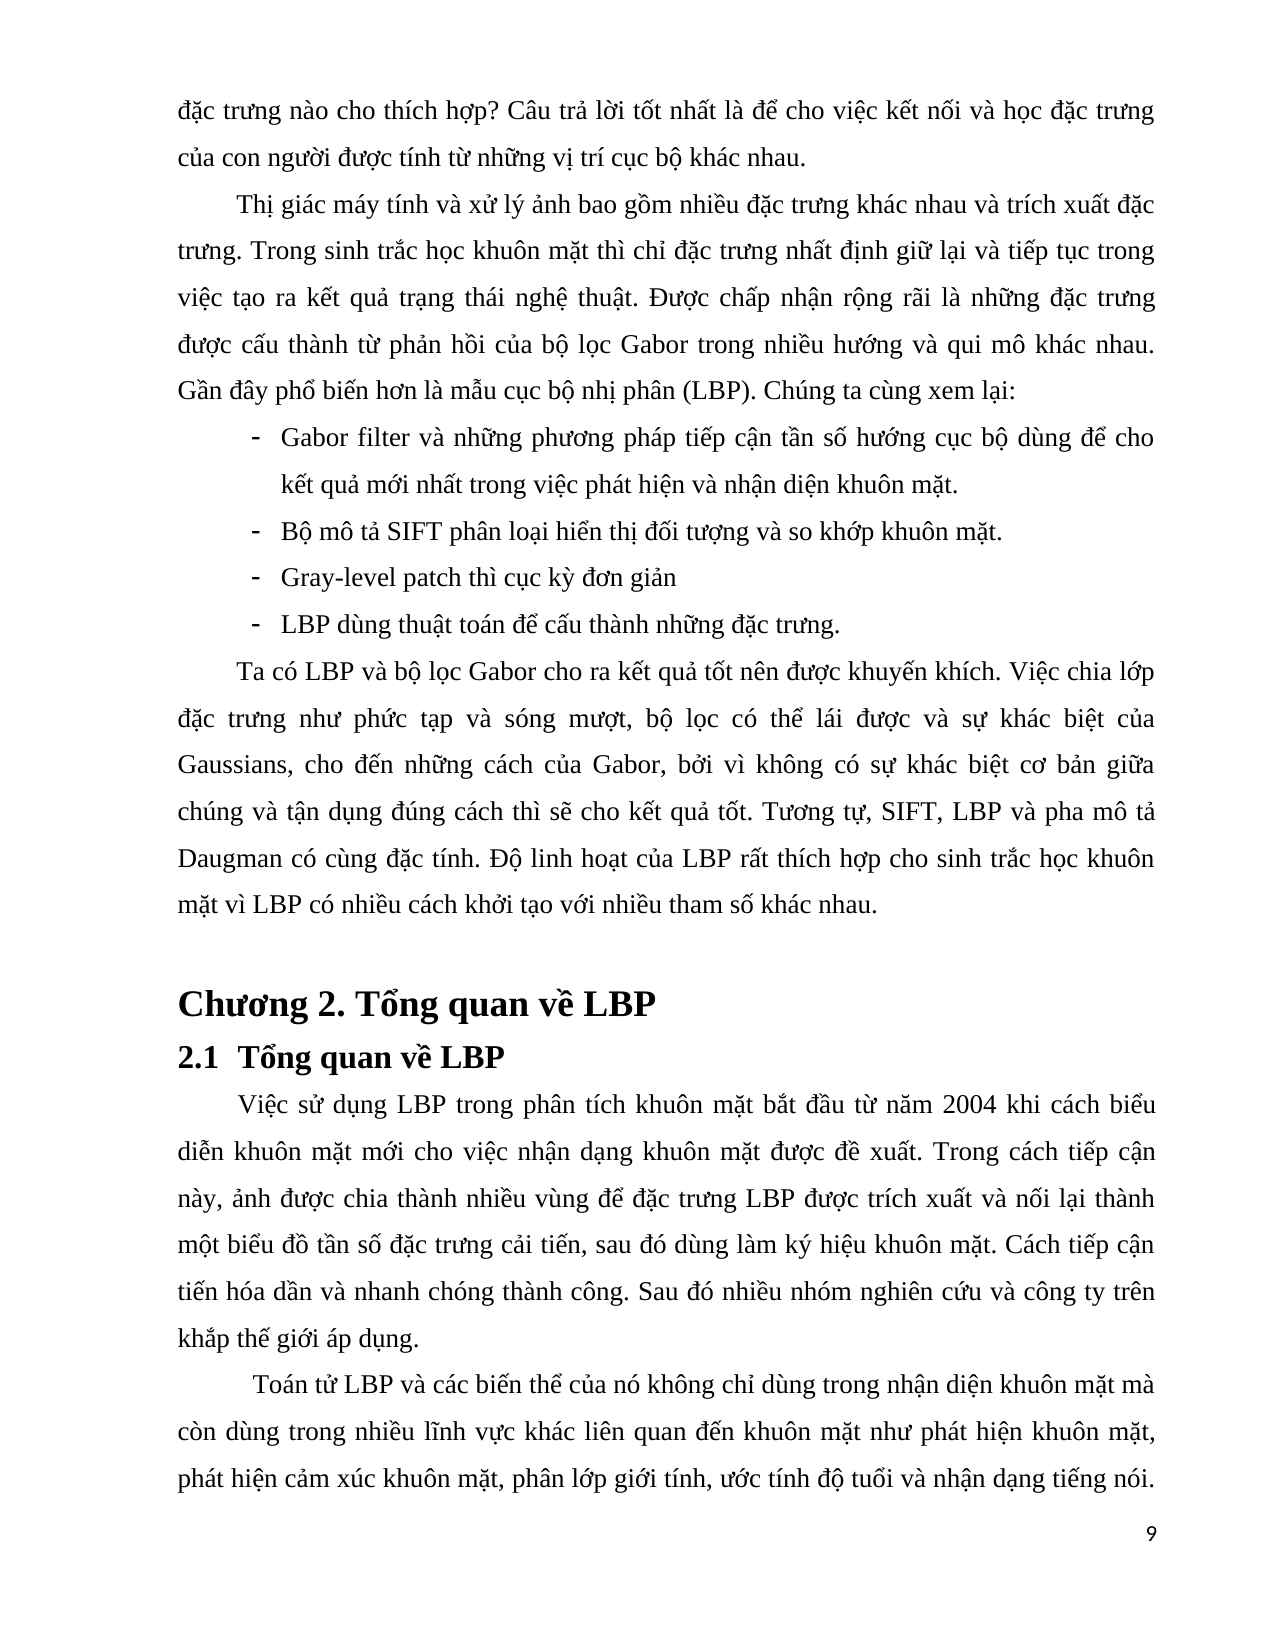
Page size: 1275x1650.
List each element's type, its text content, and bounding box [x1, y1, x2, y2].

list Bộ mô tả SIFT phân loại hiển thị đối tượng và so khớp khuôn mặt. [251, 514, 1157, 546]
text Ta có LBP và bộ lọc Gabor cho ra kết quả tốt nên được khuyến khích. Việc chia lớp đặc trưng như phức tạp và sóng mượt, bộ lọc có thể lái được và sự khác biệt của Gaussians, cho đến những cách của Gabor, bởi vì không có sự khác biệt cơ bản giữa chúng và tận dụng đúng cách thì sẽ cho kết quả tốt. Tương tự, SIFT, LBP và pha mô tả Daugman có cùng đặc tính. Độ linh hoạt của LBP rất thích hợp cho sinh trắc học khuôn mặt vì LBP có nhiều cách khởi tạo với nhiều tham số khác nhau. [177, 655, 1157, 920]
text Thị giác máy tính và xử lý ảnh bao gồm nhiều đặc trưng khác nhau và trích xuất đặc trưng. Trong sinh trắc học khuôn mặt thì chỉ đặc trưng nhất định giữ lại và tiếp tục trong việc tạo ra kết quả trạng thái nghệ thuật. Được chấp nhận rộng rãi là những đặc trưng được cấu thành từ phản hồi của bộ lọc Gabor trong nhiều hướng và qui mô khác nhau. Gần đây phổ biến hơn là mẫu cục bộ nhị phân (LBP). Chúng ta cùng xem lại: [177, 188, 1157, 406]
list Gray-level patch thì cục kỳ đơn giản [251, 561, 1157, 593]
list Gabor filter và những phương pháp tiếp cận tần số hướng cục bộ dùng để cho kết quả mới nhất trong việc phát hiện và nhận diện khuôn mặt. [251, 421, 1157, 499]
subtitle Tổng quan về LBP [177, 1037, 1157, 1076]
text Việc sử dụng LBP trong phân tích khuôn mặt bắt đầu từ năm 2004 khi cách biểu diễn khuôn mặt mới cho việc nhận dạng khuôn mặt được đề xuất. Trong cách tiếp cận này, ảnh được chia thành nhiều vùng để đặc trưng LBP được trích xuất và nối lại thành một biểu đồ tần số đặc trưng cải tiến, sau đó dùng làm ký hiệu khuôn mặt. Cách tiếp cận tiến hóa dần và nhanh chóng thành công. Sau đó nhiều nhóm nghiên cứu và công ty trên khắp thế giới áp dụng. [177, 1088, 1157, 1353]
subtitle Chương 2. Tổng quan về LBP [177, 982, 1157, 1025]
list LBP dùng thuật toán để cấu thành những đặc trưng. [251, 608, 1157, 639]
